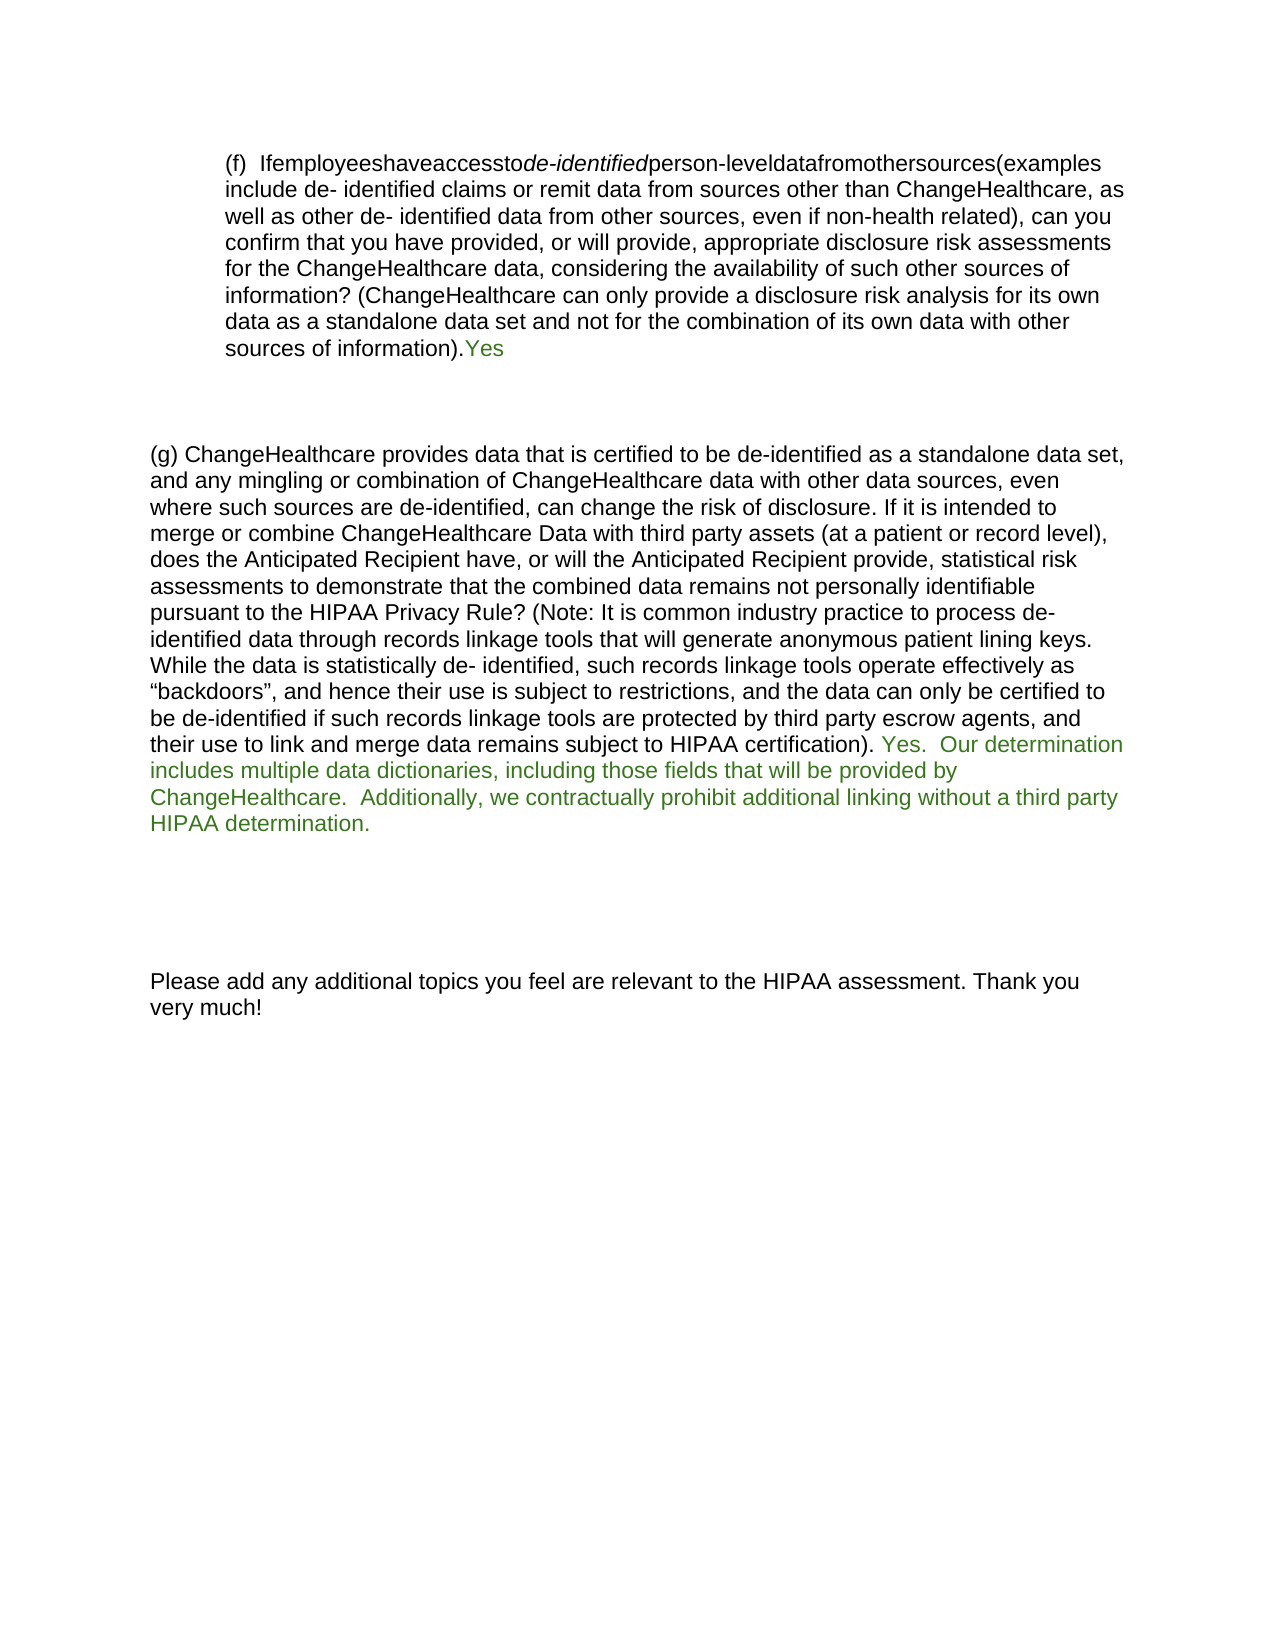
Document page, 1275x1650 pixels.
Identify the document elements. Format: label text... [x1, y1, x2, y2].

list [187, 150, 1125, 361]
text (g) ChangeHealthcare provides data that is certified to be de-identified as a standalone data set, and any mingling or combination of ChangeHealthcare data with other data sources, even where such sources are de-identified, can change the risk of disclosure. If it is intended to merge or combine ChangeHealthcare Data with third party assets (at a patient or record level), does the Anticipated Recipient have, or will the Anticipated Recipient provide, statistical risk assessments to demonstrate that the combined data remains not personally identifiable pursuant to the HIPAA Privacy Rule? (Note: It is common industry practice to process de-identified data through records linkage tools that will generate anonymous patient lining keys. While the data is statistically de- identified, such records linkage tools operate effectively as “backdoors”, and hence their use is subject to restrictions, and the data can only be certified to be de-identified if such records linkage tools are protected by third party escrow agents, and their use to link and merge data remains subject to HIPAA certification). Yes. Our determination includes multiple data dictionaries, including those fields that will be provided by ChangeHealthcare. Additionally, we contractually prohibit additional linking without a third party HIPAA determination. [150, 441, 1125, 836]
text Please add any additional topics you feel are relevant to the HIPAA assessment. Thank you very much! [150, 968, 1125, 1021]
